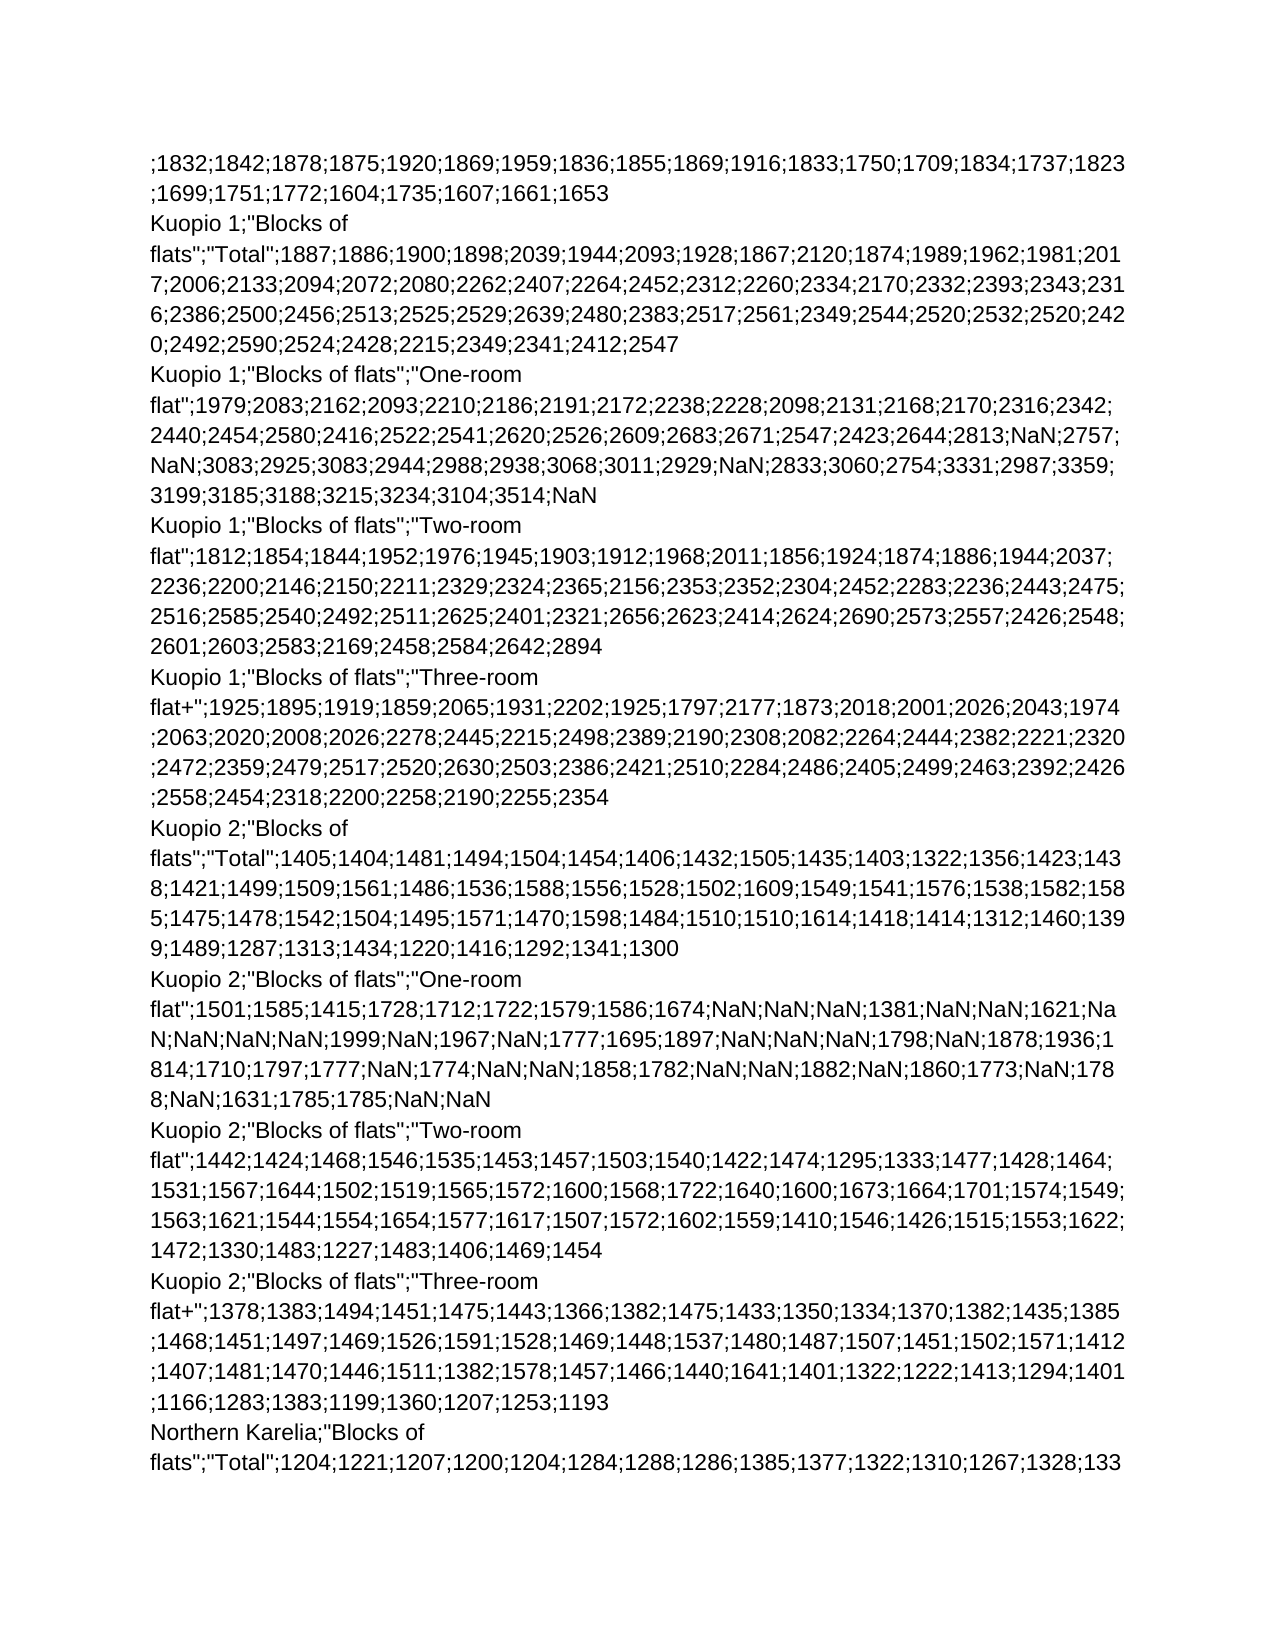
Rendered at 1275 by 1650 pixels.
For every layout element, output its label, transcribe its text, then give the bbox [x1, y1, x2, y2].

text Kuopio 2;"Blocks of flats";"One-room flat";1501;1585;1415;1728;1712;1722;1579;1586;1674;NaN;NaN;NaN;1381;NaN;NaN;1621;NaN;NaN;NaN;NaN;1999;NaN;1967;NaN;1777;1695;1897;NaN;NaN;NaN;1798;NaN;1878;1936;1814;1710;1797;1777;NaN;1774;NaN;NaN;1858;1782;NaN;NaN;1882;NaN;1860;1773;NaN;1788;NaN;1631;1785;1785;NaN;NaN [150, 966, 1125, 1113]
text Kuopio 2;"Blocks of flats";"Two-room flat";1442;1424;1468;1546;1535;1453;1457;1503;1540;1422;1474;1295;1333;1477;1428;1464;1531;1567;1644;1502;1519;1565;1572;1600;1568;1722;1640;1600;1673;1664;1701;1574;1549;1563;1621;1544;1554;1654;1577;1617;1507;1572;1602;1559;1410;1546;1426;1515;1553;1622;1472;1330;1483;1227;1483;1406;1469;1454 [150, 1117, 1125, 1264]
text Kuopio 1;"Blocks of flats";"One-room flat";1979;2083;2162;2093;2210;2186;2191;2172;2238;2228;2098;2131;2168;2170;2316;2342;2440;2454;2580;2416;2522;2541;2620;2526;2609;2683;2671;2547;2423;2644;2813;NaN;2757;NaN;3083;2925;3083;2944;2988;2938;3068;3011;2929;NaN;2833;3060;2754;3331;2987;3359;3199;3185;3188;3215;3234;3104;3514;NaN [150, 361, 1125, 509]
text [150, 1419, 1125, 1475]
text Kuopio 1;"Blocks of flats";"Total";1887;1886;1900;1898;2039;1944;2093;1928;1867;2120;1874;1989;1962;1981;2017;2006;2133;2094;2072;2080;2262;2407;2264;2452;2312;2260;2334;2170;2332;2393;2343;2316;2386;2500;2456;2513;2525;2529;2639;2480;2383;2517;2561;2349;2544;2520;2532;2520;2420;2492;2590;2524;2428;2215;2349;2341;2412;2547 [150, 210, 1125, 358]
text Kuopio 1;"Blocks of flats";"Two-room flat";1812;1854;1844;1952;1976;1945;1903;1912;1968;2011;1856;1924;1874;1886;1944;2037;2236;2200;2146;2150;2211;2329;2324;2365;2156;2353;2352;2304;2452;2283;2236;2443;2475;2516;2585;2540;2492;2511;2625;2401;2321;2656;2623;2414;2624;2690;2573;2557;2426;2548;2601;2603;2583;2169;2458;2584;2642;2894 [150, 512, 1125, 660]
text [150, 150, 1125, 207]
text Kuopio 1;"Blocks of flats";"Three-room flat+";1925;1895;1919;1859;2065;1931;2202;1925;1797;2177;1873;2018;2001;2026;2043;1974;2063;2020;2008;2026;2278;2445;2215;2498;2389;2190;2308;2082;2264;2444;2382;2221;2320;2472;2359;2479;2517;2520;2630;2503;2386;2421;2510;2284;2486;2405;2499;2463;2392;2426;2558;2454;2318;2200;2258;2190;2255;2354 [150, 663, 1125, 811]
text Kuopio 2;"Blocks of flats";"Three-room flat+";1378;1383;1494;1451;1475;1443;1366;1382;1475;1433;1350;1334;1370;1382;1435;1385;1468;1451;1497;1469;1526;1591;1528;1469;1448;1537;1480;1487;1507;1451;1502;1571;1412;1407;1481;1470;1446;1511;1382;1578;1457;1466;1440;1641;1401;1322;1222;1413;1294;1401;1166;1283;1383;1199;1360;1207;1253;1193 [150, 1268, 1125, 1415]
text Kuopio 2;"Blocks of flats";"Total";1405;1404;1481;1494;1504;1454;1406;1432;1505;1435;1403;1322;1356;1423;1438;1421;1499;1509;1561;1486;1536;1588;1556;1528;1502;1609;1549;1541;1576;1538;1582;1585;1475;1478;1542;1504;1495;1571;1470;1598;1484;1510;1510;1614;1418;1414;1312;1460;1399;1489;1287;1313;1434;1220;1416;1292;1341;1300 [150, 814, 1125, 962]
